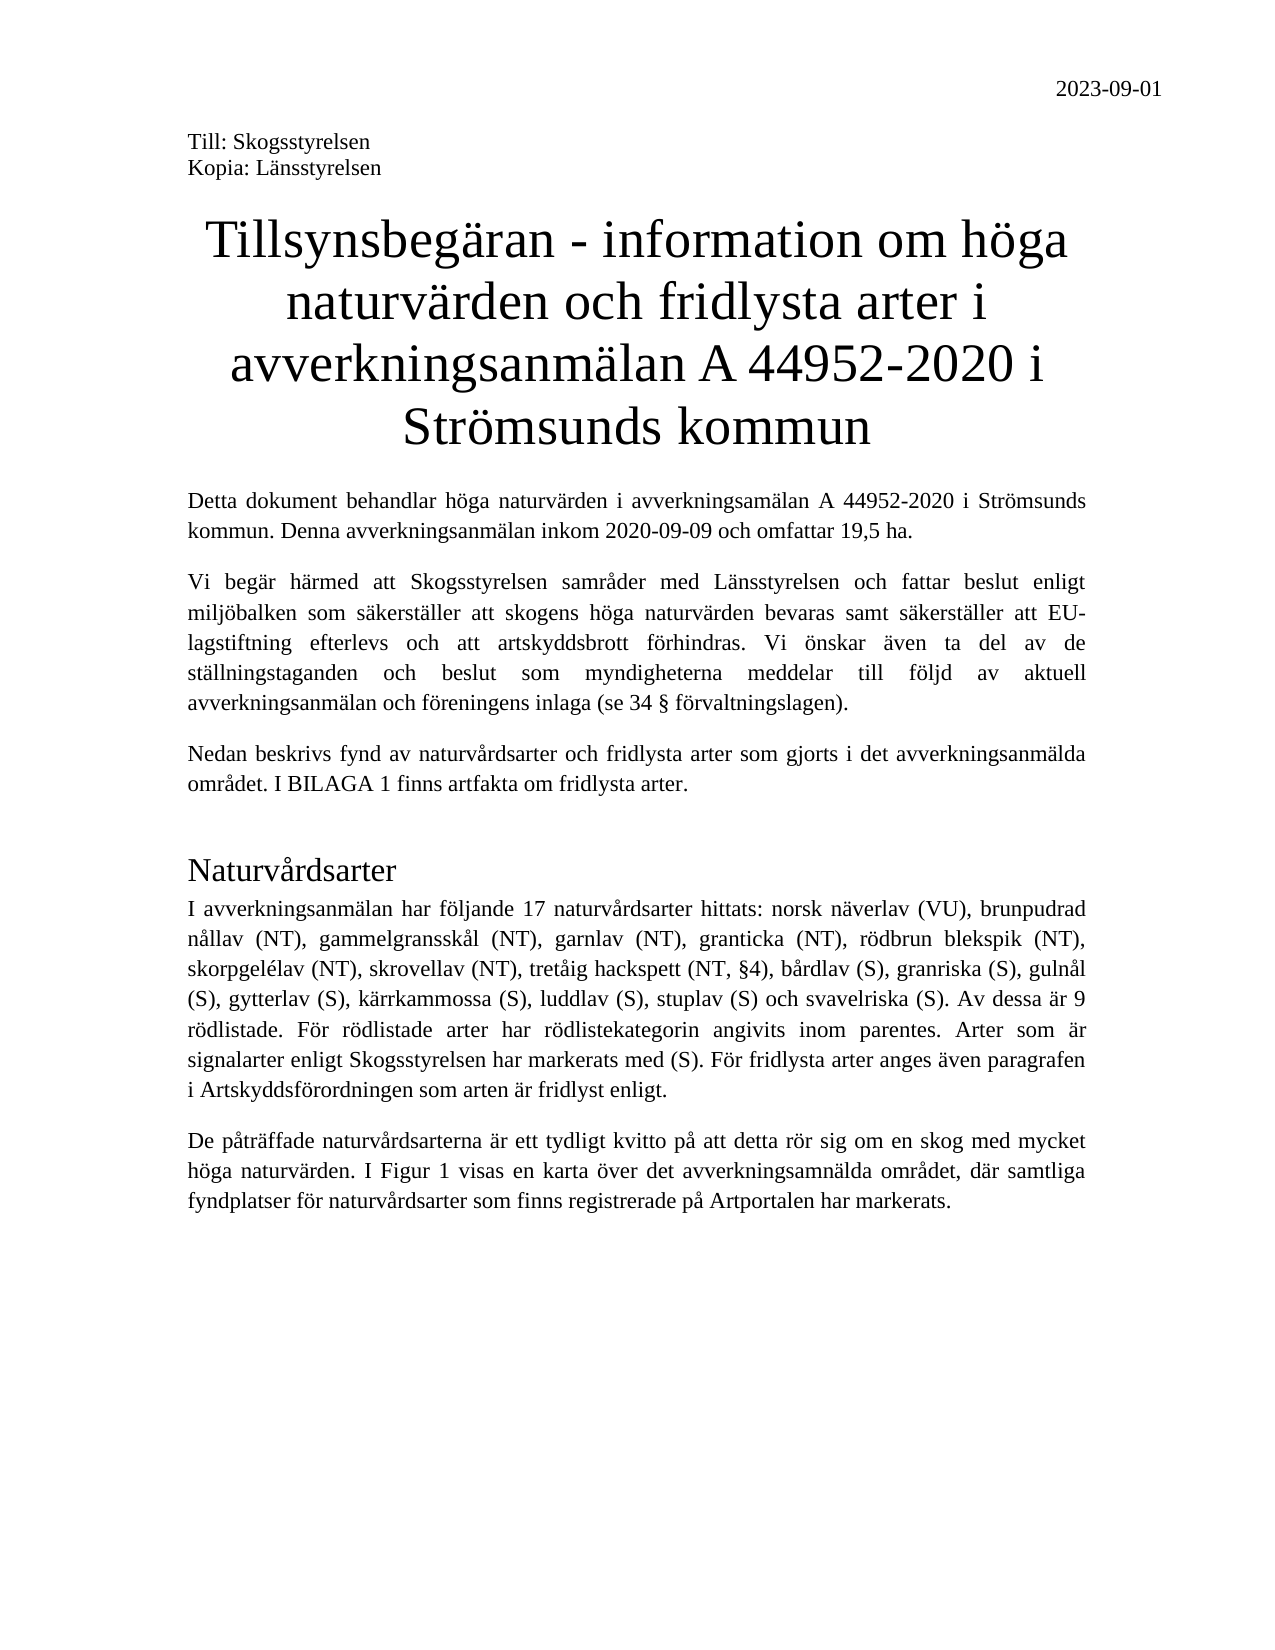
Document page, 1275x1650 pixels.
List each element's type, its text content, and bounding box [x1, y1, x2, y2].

text De påträffade naturvårdsarterna är ett tydligt kvitto på att detta rör sig om en skog med mycket höga naturvärden. I Figur 1 visas en karta över det avverkningsamnälda området, där samtliga fyndplatser för naturvårdsarter som finns registrerade på Artportalen har markerats. [187, 1127, 1087, 1214]
subtitle Naturvårdsarter [187, 851, 1087, 889]
title Tillsynsbegäran - information om höga naturvärden och fridlysta arter i avverkningsanmälan A 44952-2020 i Strömsunds kommun [187, 207, 1087, 456]
text Nedan beskrivs fynd av naturvårdsarter och fridlysta arter som gjorts i det avverkningsanmälda området. I BILAGA 1 finns artfakta om fridlysta arter. [187, 740, 1087, 797]
text Detta dokument behandlar höga naturvärden i avverkningsamälan A 44952-2020 i Strömsunds kommun. Denna avverkningsanmälan inkom 2020-09-09 och omfattar 19,5 ha. [187, 487, 1087, 544]
text I avverkningsanmälan har följande 17 naturvårdsarter hittats: norsk näverlav (VU), brunpudrad nållav (NT), gammelgransskål (NT), garnlav (NT), granticka (NT), rödbrun blekspik (NT), skorpgelélav (NT), skrovellav (NT), tretåig hackspett (NT, §4), bårdlav (S), granriska (S), gulnål (S), gytterlav (S), kärrkammossa (S), luddlav (S), stuplav (S) och svavelriska (S). Av dessa är 9 rödlistade. För rödlistade arter har rödlistekategorin angivits inom parentes. Arter som är signalarter enligt Skogsstyrelsen har markerats med (S). För fridlysta arter anges även paragrafen i Artskyddsförordningen som arten är fridlyst enligt. [187, 895, 1087, 1102]
text Vi begär härmed att Skogsstyrelsen samråder med Länsstyrelsen och fattar beslut enligt miljöbalken som säkerställer att skogens höga naturvärden bevaras samt säkerställer att EU-lagstiftning efterlevs och att artskyddsbrott förhindras. Vi önskar även ta del av de ställningstaganden och beslut som myndigheterna meddelar till följd av aktuell avverkningsanmälan och föreningens inlaga (se 34 § förvaltningslagen). [187, 568, 1087, 716]
